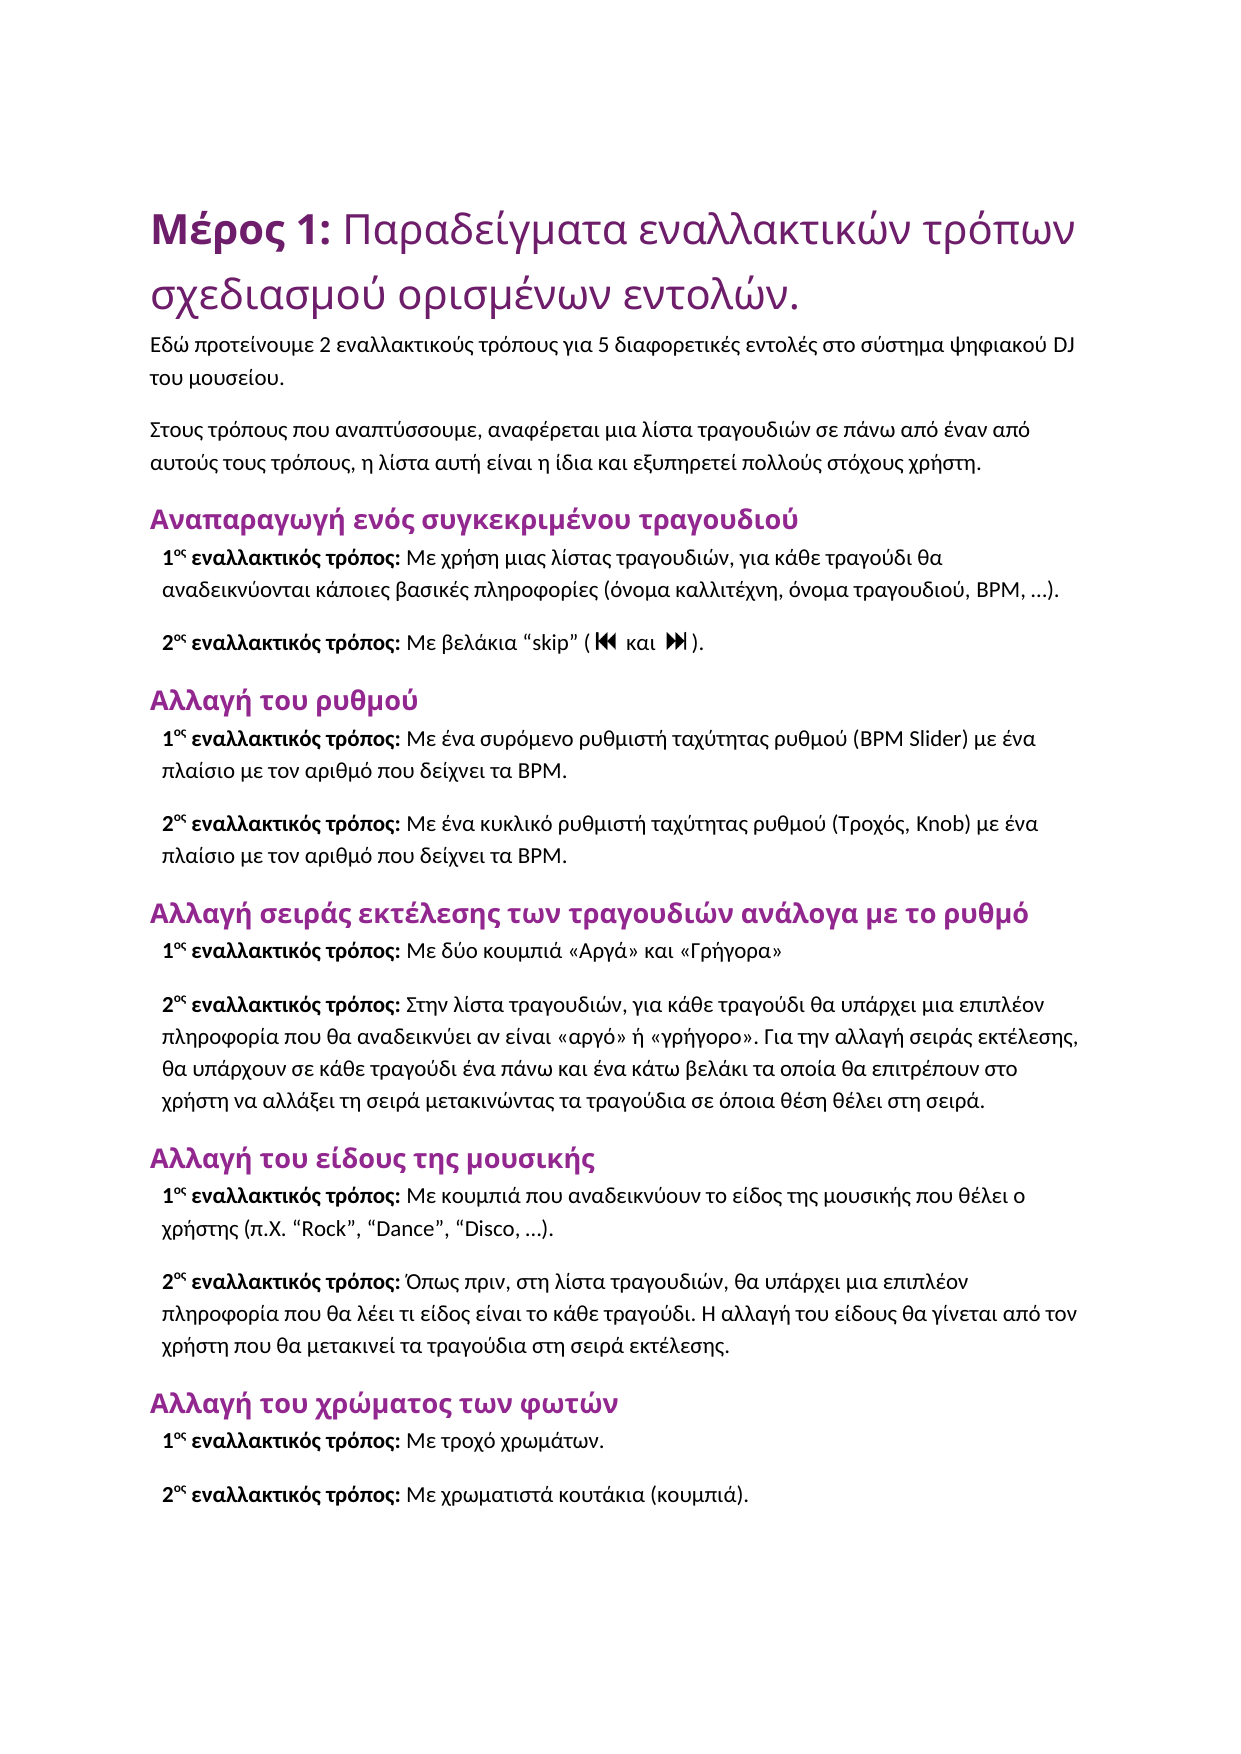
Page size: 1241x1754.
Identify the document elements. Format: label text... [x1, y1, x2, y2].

text 1ος εναλλακτικός τρόπος: Με τροχό χρωμάτων. [162, 1427, 1090, 1455]
picture [666, 630, 687, 651]
text 1ος εναλλακτικός τρόπος: Με κουμπιά που αναδεικνύουν το είδος της μουσικής που θέλει ο χρήστης (π.Χ. “Rock”, “Dance”, “Disco, …). [162, 1182, 1090, 1242]
subtitle Αλλαγή του είδους της μουσικής [150, 1139, 1090, 1176]
text Εδώ προτείνουμε 2 εναλλακτικούς τρόπους για 5 διαφορετικές εντολές στο σύστημα ψηφιακού DJ του μουσείου. [150, 330, 1090, 391]
text 2ος εναλλακτικός τρόπος: Στην λίστα τραγουδιών, για κάθε τραγούδι θα υπάρχει μια επιπλέον πληροφορία που θα αναδεικνύει αν είναι «αργό» ή «γρήγορο». Για την αλλαγή σειράς εκτέλεσης, θα υπάρχουν σε κάθε τραγούδι ένα πάνω και ένα κάτω βελάκι τα οποία θα επιτρέπουν στο χρήστη να αλλάξει τη σειρά μετακινώντας τα τραγούδια σε όποια θέση θέλει στη σειρά. [162, 990, 1090, 1114]
subtitle Αλλαγή του χρώματος των φωτών [150, 1384, 1090, 1421]
subtitle Αναπαραγωγή ενός συγκεκριμένου τραγουδιού [150, 501, 1090, 538]
text Στους τρόπους που αναπτύσσουμε, αναφέρεται μια λίστα τραγουδιών σε πάνω από έναν από αυτούς τους τρόπους, η λίστα αυτή είναι η ίδια και εξυπηρετεί πολλούς στόχους χρήστη. [150, 416, 1090, 476]
subtitle Αλλαγή του ρυθμού [150, 681, 1090, 718]
subtitle Αλλαγή σειράς εκτέλεσης των τραγουδιών ανάλογα με το ρυθμό [150, 894, 1090, 931]
subtitle Μέρος 1: Παραδείγματα εναλλακτικών τρόπων σχεδιασμού ορισμένων εντολών. [150, 200, 1090, 322]
text 1ος εναλλακτικός τρόπος: Με ένα συρόμενο ρυθμιστή ταχύτητας ρυθμού (BPM Slider) με ένα πλαίσιο με τον αριθμό που δείχνει τα BPM. [162, 724, 1090, 784]
text 2ος εναλλακτικός τρόπος: Με χρωματιστά κουτάκια (κουμπιά). [162, 1480, 1090, 1508]
text 2ος εναλλακτικός τρόπος: Με βελάκια “skip” ( και ). [162, 628, 1090, 656]
text 1ος εναλλακτικός τρόπος: Με δύο κουμπιά «Αργά» και «Γρήγορα» [162, 937, 1090, 965]
text 2ος εναλλακτικός τρόπος: Όπως πριν, στη λίστα τραγουδιών, θα υπάρχει μια επιπλέον πληροφορία που θα λέει τι είδος είναι το κάθε τραγούδι. Η αλλαγή του είδους θα γίνεται από τον χρήστη που θα μετακινεί τα τραγούδια στη σειρά εκτέλεσης. [162, 1267, 1090, 1359]
text 1ος εναλλακτικός τρόπος: Με χρήση μιας λίστας τραγουδιών, για κάθε τραγούδι θα αναδεικνύονται κάποιες βασικές πληροφορίες (όνομα καλλιτέχνη, όνομα τραγουδιού, BPM, …). [162, 543, 1090, 603]
picture [595, 630, 616, 651]
text 2ος εναλλακτικός τρόπος: Με ένα κυκλικό ρυθμιστή ταχύτητας ρυθμού (Τροχός, Knob) με ένα πλαίσιο με τον αριθμό που δείχνει τα BPM. [162, 809, 1090, 869]
